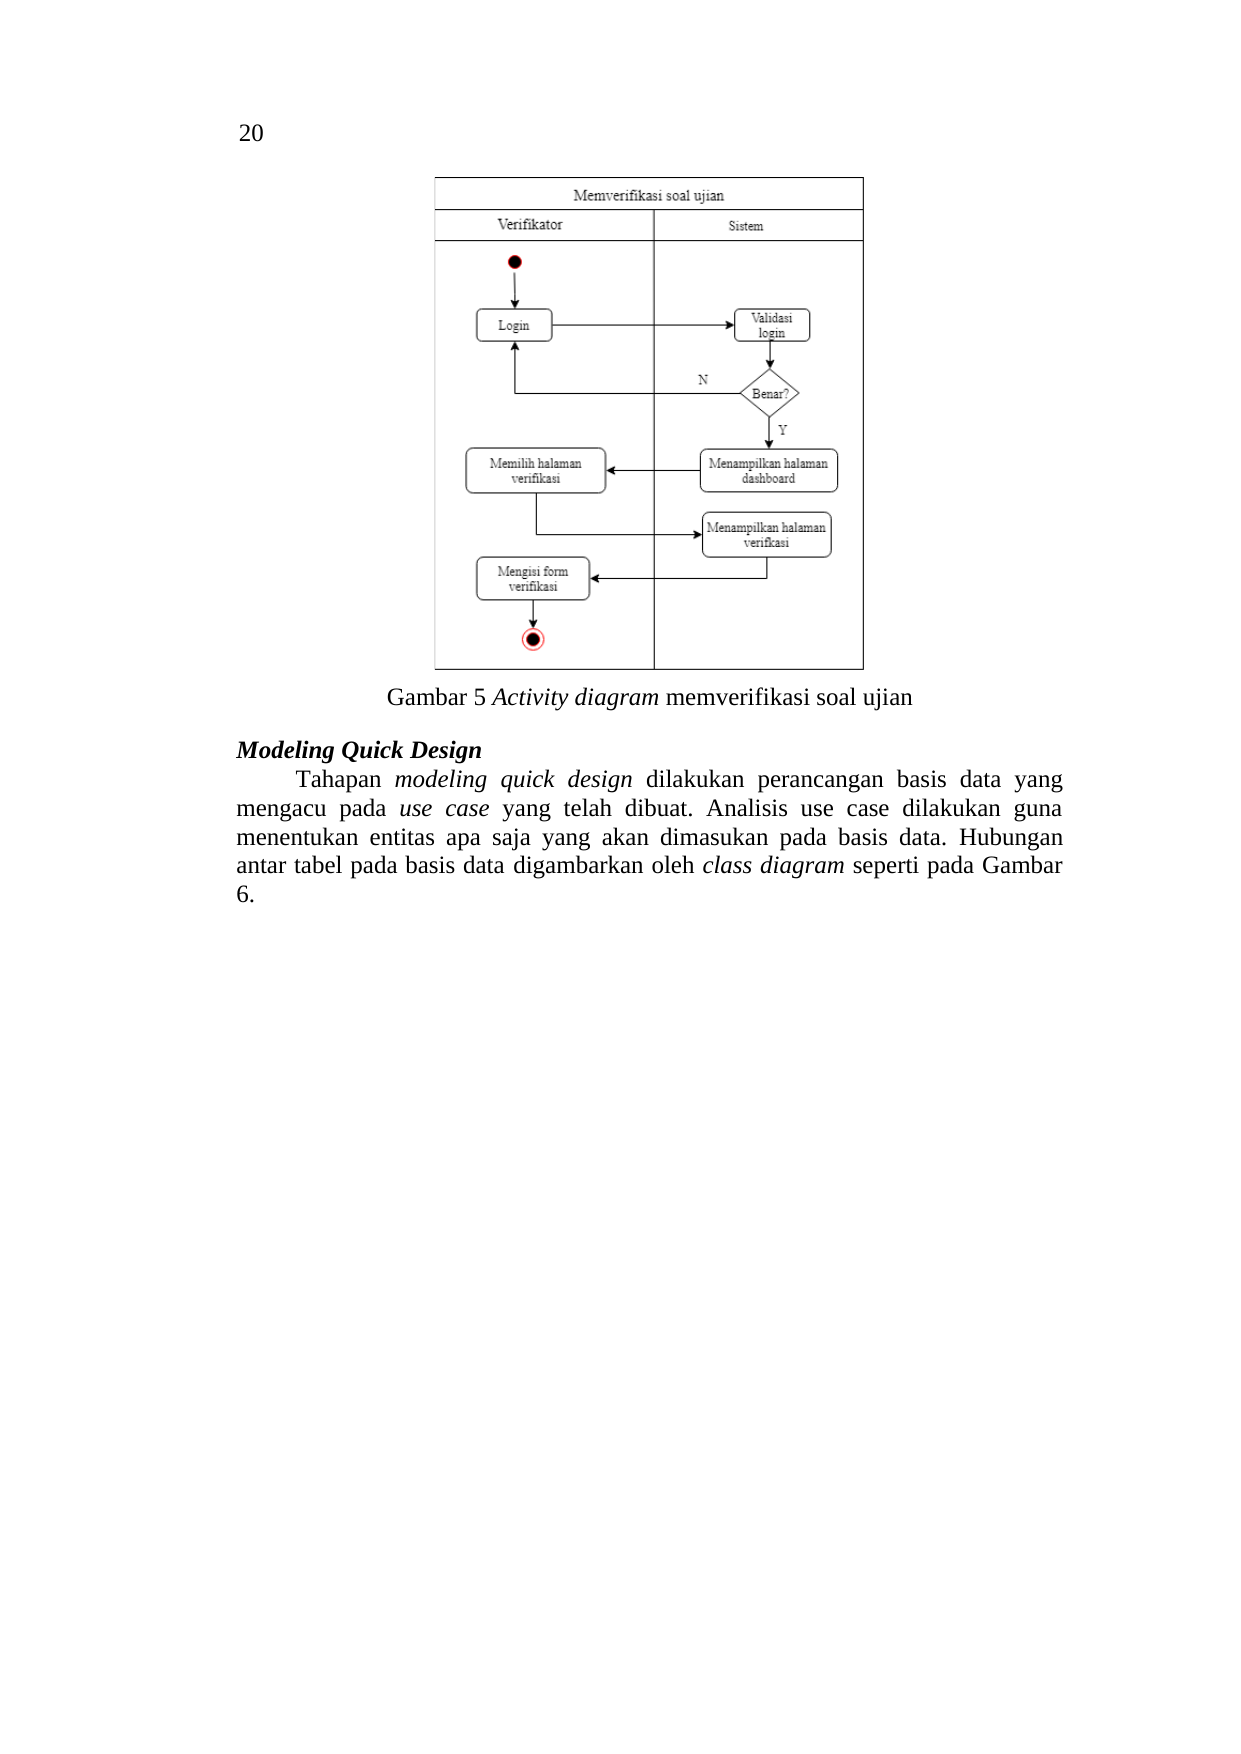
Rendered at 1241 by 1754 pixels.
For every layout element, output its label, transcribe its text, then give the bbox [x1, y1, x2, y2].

subtitle Modeling Quick Design [236, 735, 1063, 764]
text Tahapan modeling quick design dilakukan perancangan basis data yang mengacu pada use case yang telah dibuat. Analisis use case dilakukan guna menentukan entitas apa saja yang akan dimasukan pada basis data. Hubungan antar tabel pada basis data digambarkan oleh class diagram seperti pada Gambar 6. [236, 764, 1063, 908]
text Gambar 5 Activity diagram memverifikasi soal ujian [236, 682, 1063, 710]
picture [434, 177, 865, 671]
